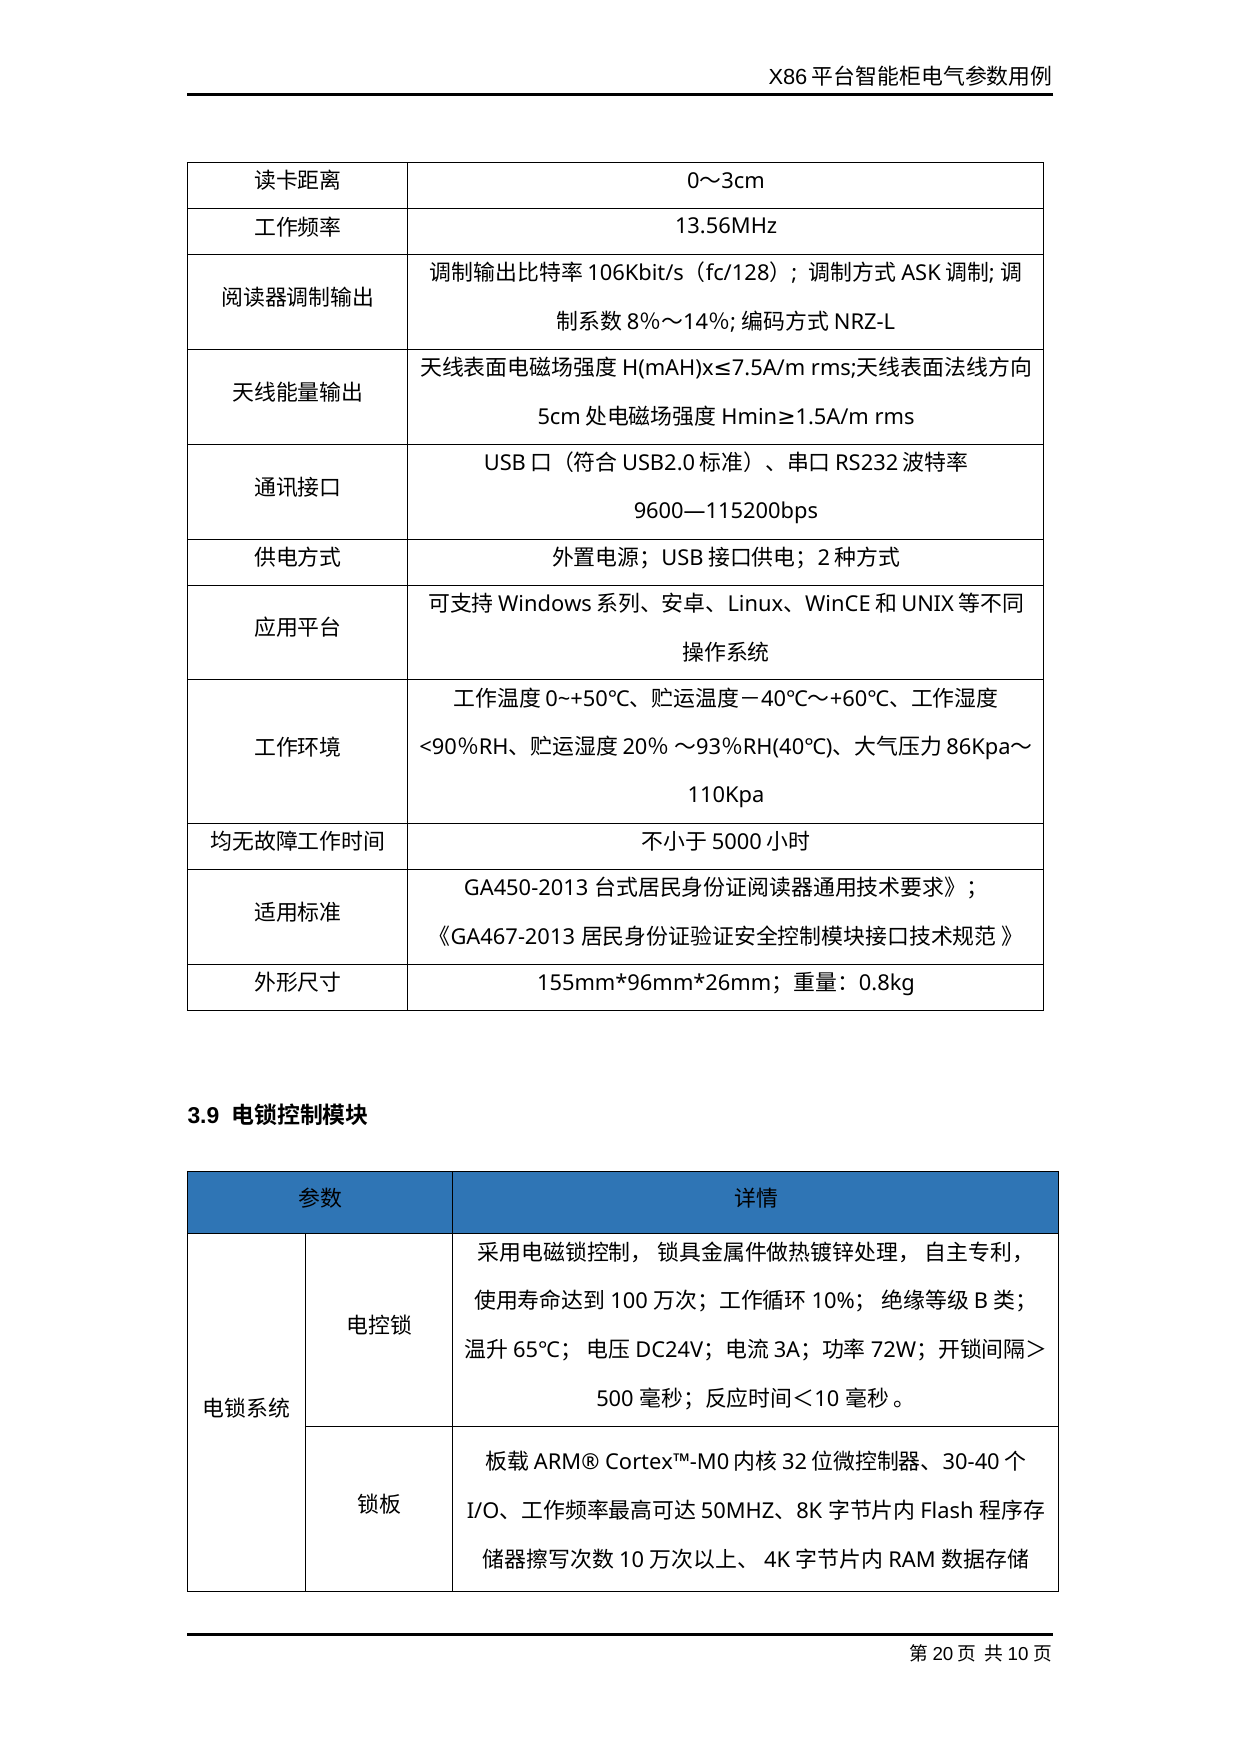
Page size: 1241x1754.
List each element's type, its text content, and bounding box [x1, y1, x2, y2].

table_cell USB口（符合USB2.0标准）、串口RS232波特率9600―115200bps [408, 445, 1043, 538]
table_cell 通讯接口 [188, 445, 407, 538]
table_cell 工作环境 [188, 680, 407, 823]
table_cell 适用标准 [188, 870, 407, 964]
table_cell 0～3cm [408, 163, 1043, 208]
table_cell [453, 1427, 1058, 1591]
table_cell 均无故障工作时间 [188, 824, 407, 869]
table_cell 电锁系统 [188, 1234, 305, 1591]
table_cell 外置电源；USB接口供电；2种方式 [408, 540, 1043, 584]
table_header 参数 [188, 1172, 452, 1233]
table_header 详情 [453, 1172, 1058, 1233]
table_cell GA450-2013 台式居民身份证阅读器通用技术要求》；《GA467-2013 居民身份证验证安全控制模块接口技术规范 》 [408, 870, 1043, 964]
table_cell 采用电磁锁控制， 锁具金属件做热镀锌处理， 自主专利， 使用寿命达到 100 万次；工作循环 10%； 绝缘等级 B 类； 温升 65℃； 电压 DC24V；电流 3A；功率 72W；开锁间隔＞500 毫秒；反应时间＜10 毫秒 。 [453, 1234, 1058, 1426]
table_cell 阅读器调制输出 [188, 255, 407, 349]
table_cell 可支持Windows系列、安卓、Linux、WinCE和UNIX等不同操作系统 [408, 586, 1043, 679]
table_cell 天线能量输出 [188, 350, 407, 444]
table_cell 外形尺寸 [188, 965, 407, 1010]
table_cell 应用平台 [188, 586, 407, 679]
table_cell 锁板 [306, 1427, 452, 1591]
table_cell 供电方式 [188, 540, 407, 584]
table_cell 155mm*96mm*26mm；重量：0.8kg [408, 965, 1043, 1010]
table_cell 工作频率 [188, 209, 407, 254]
table_cell 天线表面电磁场强度 H(mAH)x≤7.5A/m rms;天线表面法线方向5cm处电磁场强度 Hmin≥1.5A/m rms [408, 350, 1043, 444]
table_cell 读卡距离 [188, 163, 407, 208]
subtitle 电锁控制模块 [187, 1081, 1053, 1146]
table_cell 工作温度0~+50℃、贮运温度－40℃～+60℃、工作湿度<90％RH、贮运湿度20％ ～93％RH(40℃)、大气压力86Kpa～110Kpa [408, 680, 1043, 823]
table_cell 调制输出比特率106Kbit/s（fc/128）; 调制方式 ASK调制; 调制系数8％～14％; 编码方式 NRZ-L [408, 255, 1043, 349]
table_cell 13.56MHz [408, 209, 1043, 254]
table_cell 不小于5000小时 [408, 824, 1043, 869]
table_cell 电控锁 [306, 1234, 452, 1426]
